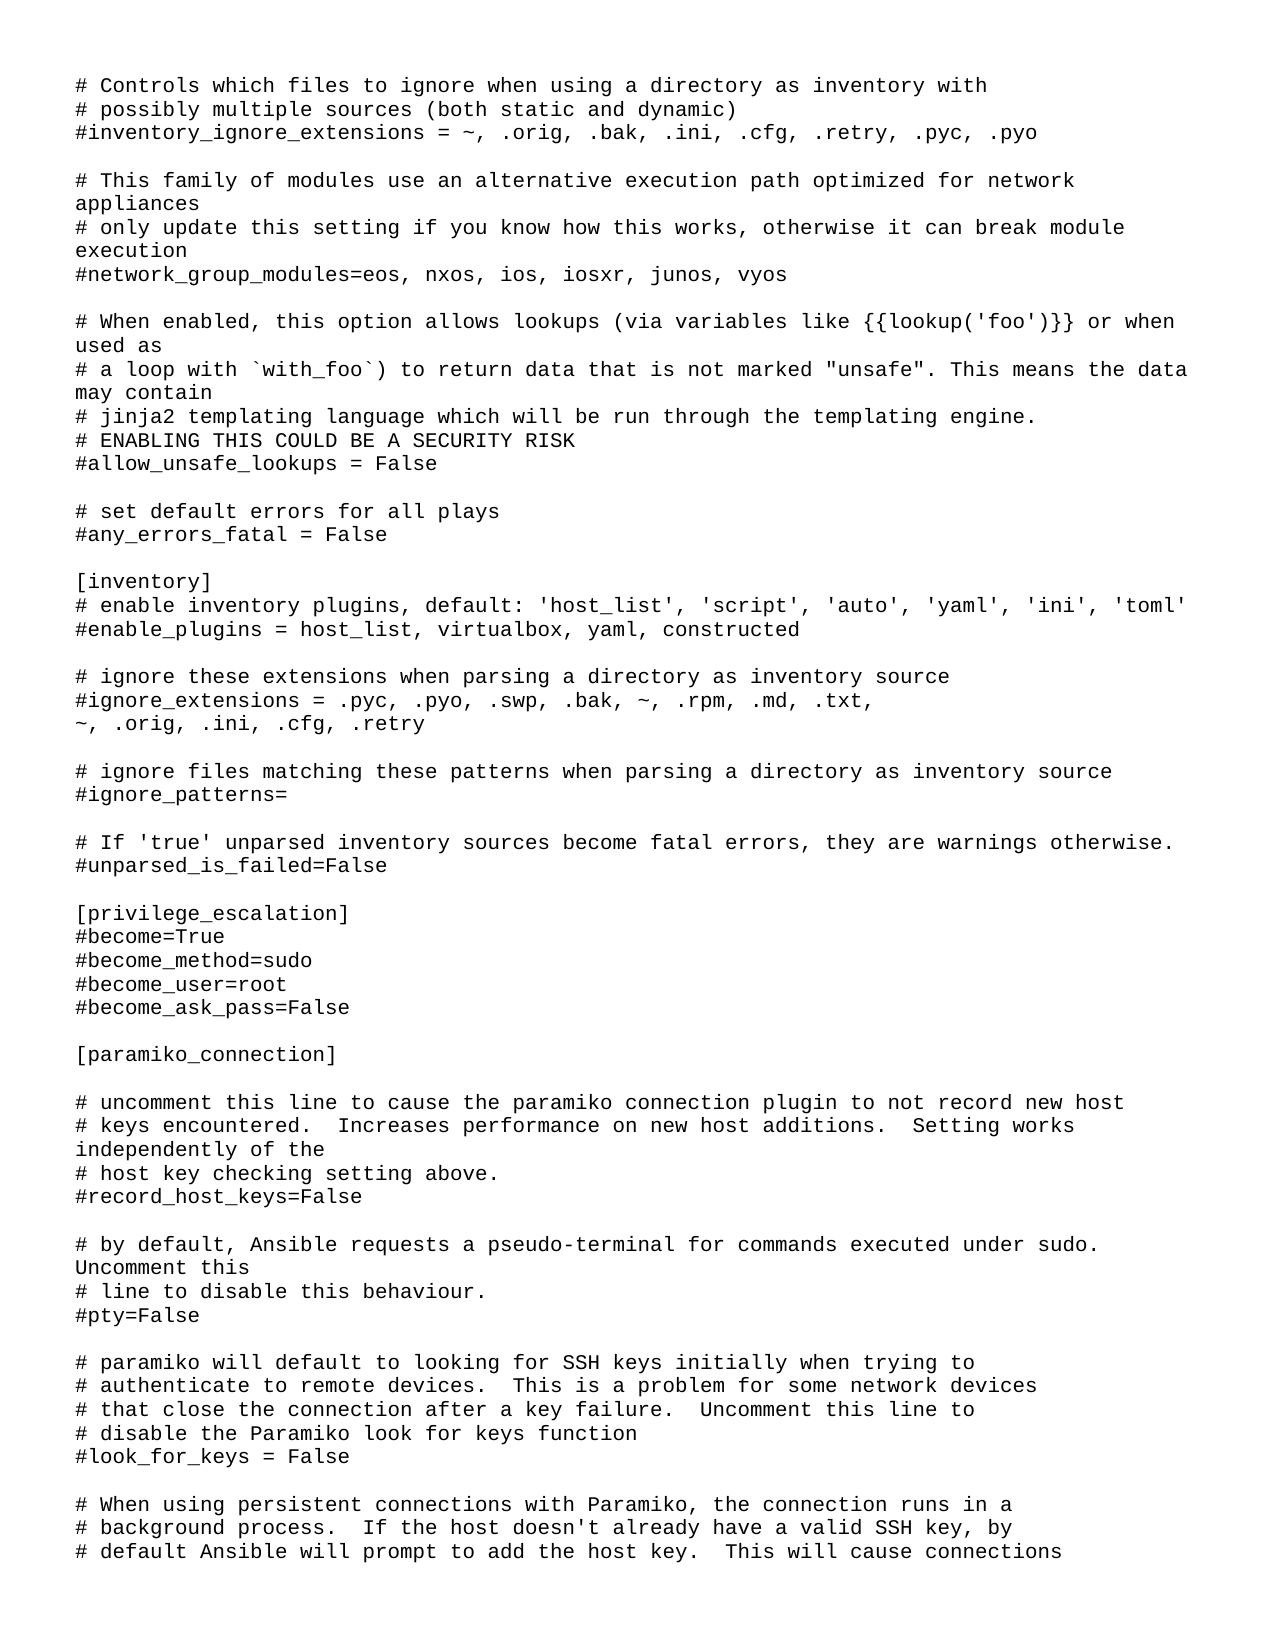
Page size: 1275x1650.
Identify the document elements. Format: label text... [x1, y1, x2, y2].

text # host key checking setting above. [75, 1163, 1200, 1186]
text #ignore_extensions = .pyc, .pyo, .swp, .bak, ~, .rpm, .md, .txt, ~, .orig, .ini, .cfg, .retry [75, 690, 1200, 737]
text #allow_unsafe_lookups = False [75, 453, 1200, 477]
text # keys encountered. Increases performance on new host additions. Setting works independently of the [75, 1115, 1200, 1163]
text # authenticate to remote devices. This is a problem for some network devices [75, 1376, 1200, 1399]
text # background process. If the host doesn't already have a valid SSH key, by [75, 1517, 1200, 1541]
text [privilege_escalation] [75, 903, 1200, 926]
text # line to disable this behaviour. [75, 1281, 1200, 1304]
text # jinja2 templating language which will be run through the templating engine. [75, 406, 1200, 430]
text # disable the Paramiko look for keys function [75, 1423, 1200, 1446]
text #unparsed_is_failed=False [75, 855, 1200, 879]
text #pty=False [75, 1304, 1200, 1328]
text # ignore these extensions when parsing a directory as inventory source [75, 666, 1200, 690]
text #any_errors_fatal = False [75, 524, 1200, 548]
text # a loop with `with_foo`) to return data that is not marked "unsafe". This means the data may contain [75, 359, 1200, 406]
text # only update this setting if you know how this works, otherwise it can break module execution [75, 217, 1200, 264]
text [paramiko_connection] [75, 1044, 1200, 1068]
text # ENABLING THIS COULD BE A SECURITY RISK [75, 430, 1200, 453]
text #ignore_patterns= [75, 784, 1200, 808]
text # When enabled, this option allows lookups (via variables like {{lookup('foo')}} or when used as [75, 311, 1200, 359]
text # enable inventory plugins, default: 'host_list', 'script', 'auto', 'yaml', 'ini', 'toml' [75, 595, 1200, 619]
text # possibly multiple sources (both static and dynamic) [75, 99, 1200, 122]
text # by default, Ansible requests a pseudo-terminal for commands executed under sudo. Uncomment this [75, 1234, 1200, 1281]
text # When using persistent connections with Paramiko, the connection runs in a [75, 1494, 1200, 1517]
text #become_method=sudo [75, 950, 1200, 973]
text # This family of modules use an alternative execution path optimized for network appliances [75, 169, 1200, 217]
text #network_group_modules=eos, nxos, ios, iosxr, junos, vyos [75, 264, 1200, 288]
text # set default errors for all plays [75, 501, 1200, 524]
text #become=True [75, 926, 1200, 950]
text #become_ask_pass=False [75, 997, 1200, 1021]
text #look_for_keys = False [75, 1446, 1200, 1470]
text # If 'true' unparsed inventory sources become fatal errors, they are warnings otherwise. [75, 832, 1200, 855]
text [inventory] [75, 572, 1200, 595]
text #record_host_keys=False [75, 1186, 1200, 1210]
text # uncomment this line to cause the paramiko connection plugin to not record new host [75, 1092, 1200, 1115]
text # paramiko will default to looking for SSH keys initially when trying to [75, 1352, 1200, 1376]
text # that close the connection after a key failure. Uncomment this line to [75, 1399, 1200, 1423]
text #inventory_ignore_extensions = ~, .orig, .bak, .ini, .cfg, .retry, .pyc, .pyo [75, 122, 1200, 146]
text # default Ansible will prompt to add the host key. This will cause connections [75, 1541, 1200, 1565]
text # ignore files matching these patterns when parsing a directory as inventory source [75, 761, 1200, 784]
text # Controls which files to ignore when using a directory as inventory with [75, 75, 1200, 99]
text #become_user=root [75, 973, 1200, 997]
text #enable_plugins = host_list, virtualbox, yaml, constructed [75, 619, 1200, 642]
